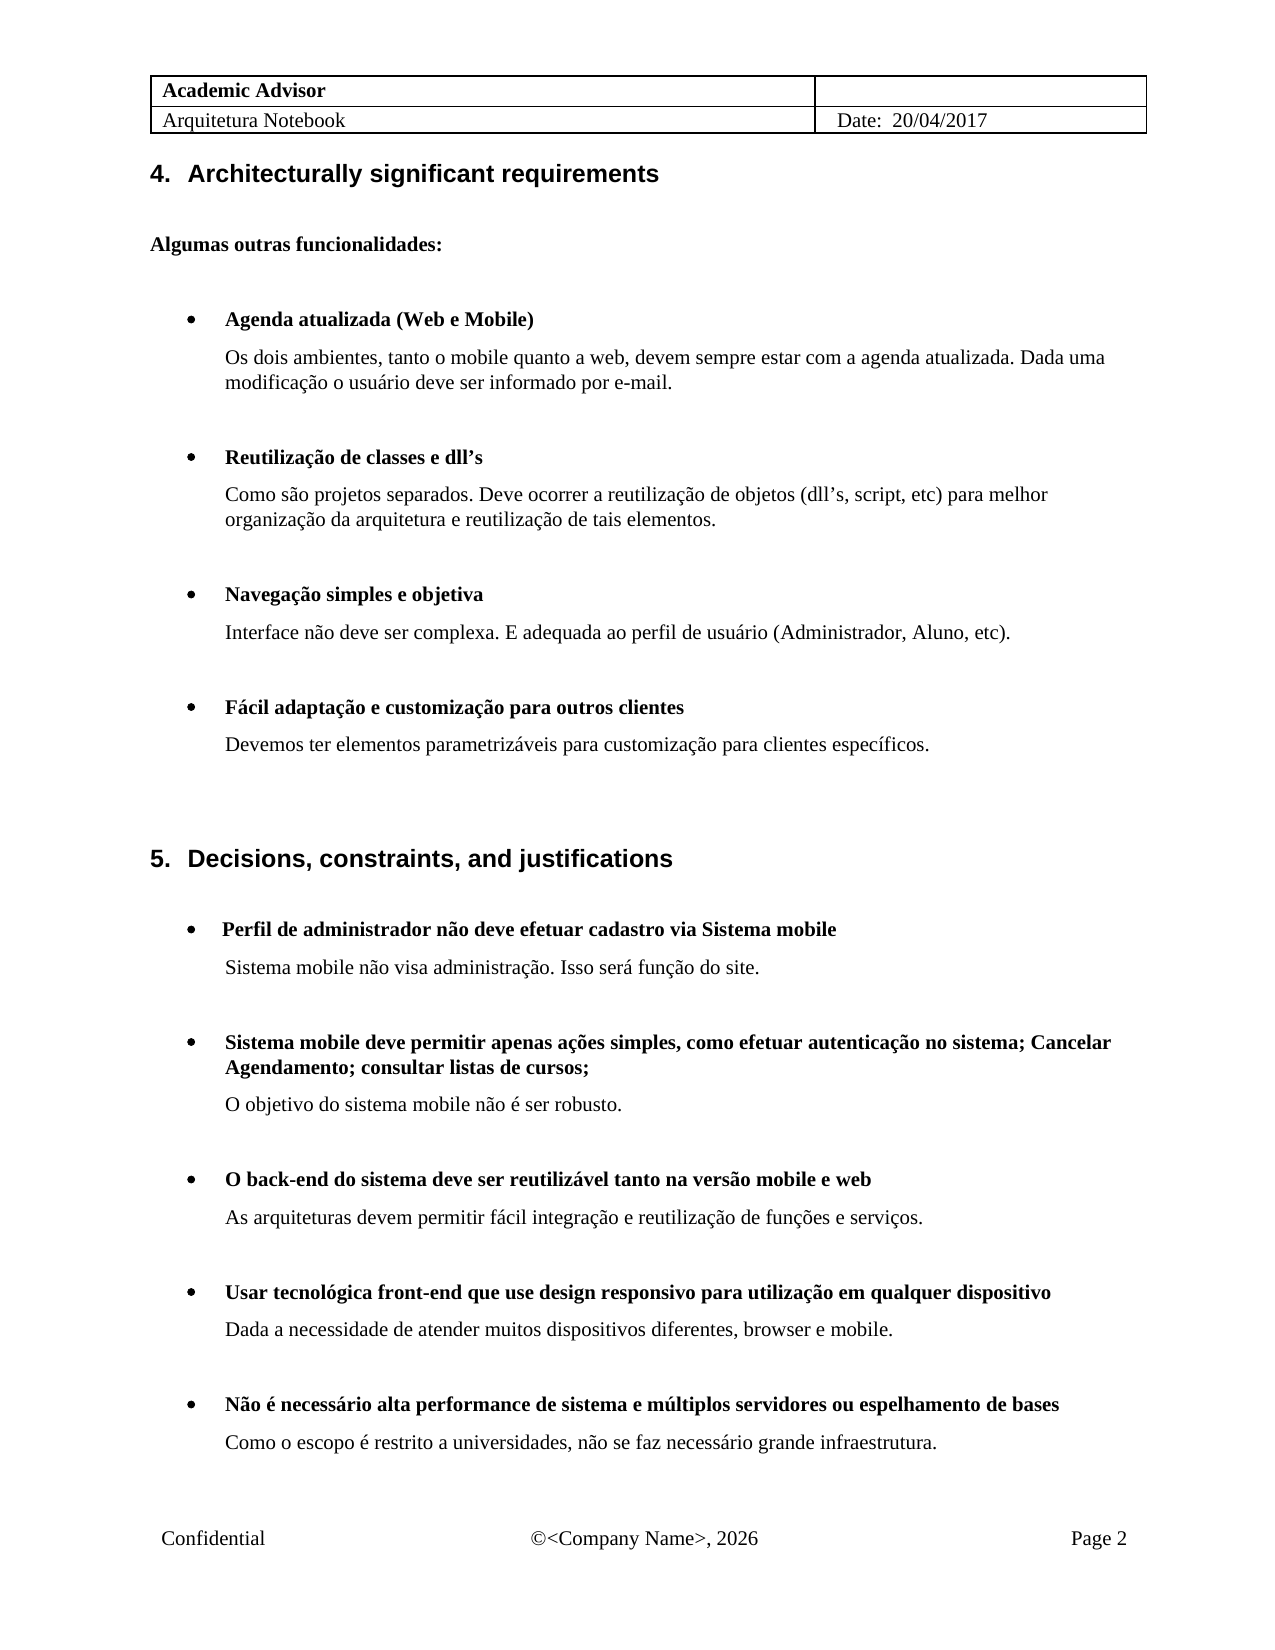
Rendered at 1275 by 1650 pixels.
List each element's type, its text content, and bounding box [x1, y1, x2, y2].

list Fácil adaptação e customização para outros clientes [187, 694, 1125, 719]
subtitle Architecturally significant requirements [150, 159, 1125, 188]
text Devemos ter elementos parametrizáveis para customização para clientes específicos. [225, 731, 1125, 756]
text As arquiteturas devem permitir fácil integração e reutilização de funções e serviços. [225, 1204, 1125, 1229]
text O objetivo do sistema mobile não é ser robusto. [225, 1091, 1125, 1116]
list Reutilização de classes e dll’s [187, 444, 1125, 469]
text Interface não deve ser complexa. E adequada ao perfil de usuário (Administrador, Aluno, etc). [225, 619, 1125, 644]
list Sistema mobile deve permitir apenas ações simples, como efetuar autenticação no sistema; Cancelar Agendamento; consultar listas de cursos; [187, 1029, 1125, 1079]
text Algumas outras funcionalidades: [150, 231, 1125, 256]
text Dada a necessidade de atender muitos dispositivos diferentes, browser e mobile. [225, 1316, 1125, 1341]
text Como o escopo é restrito a universidades, não se faz necessário grande infraestrutura. [225, 1429, 1125, 1454]
list Agenda atualizada (Web e Mobile) [187, 306, 1125, 331]
list Não é necessário alta performance de sistema e múltiplos servidores ou espelhamento de bases [187, 1391, 1125, 1416]
text Os dois ambientes, tanto o mobile quanto a web, devem sempre estar com a agenda atualizada. Dada uma modificação o usuário deve ser informado por e-mail. [225, 344, 1125, 394]
list Navegação simples e objetiva [187, 581, 1125, 606]
subtitle Decisions, constraints, and justifications [150, 844, 1125, 873]
text Sistema mobile não visa administração. Isso será função do site. [225, 954, 1125, 979]
text Como são projetos separados. Deve ocorrer a reutilização de objetos (dll’s, script, etc) para melhor organização da arquitetura e reutilização de tais elementos. [225, 481, 1125, 531]
list Perfil de administrador não deve efetuar cadastro via Sistema mobile [187, 916, 1125, 941]
list O back-end do sistema deve ser reutilizável tanto na versão mobile e web [187, 1166, 1125, 1191]
list Usar tecnológica front-end que use design responsivo para utilização em qualquer dispositivo [187, 1279, 1125, 1304]
